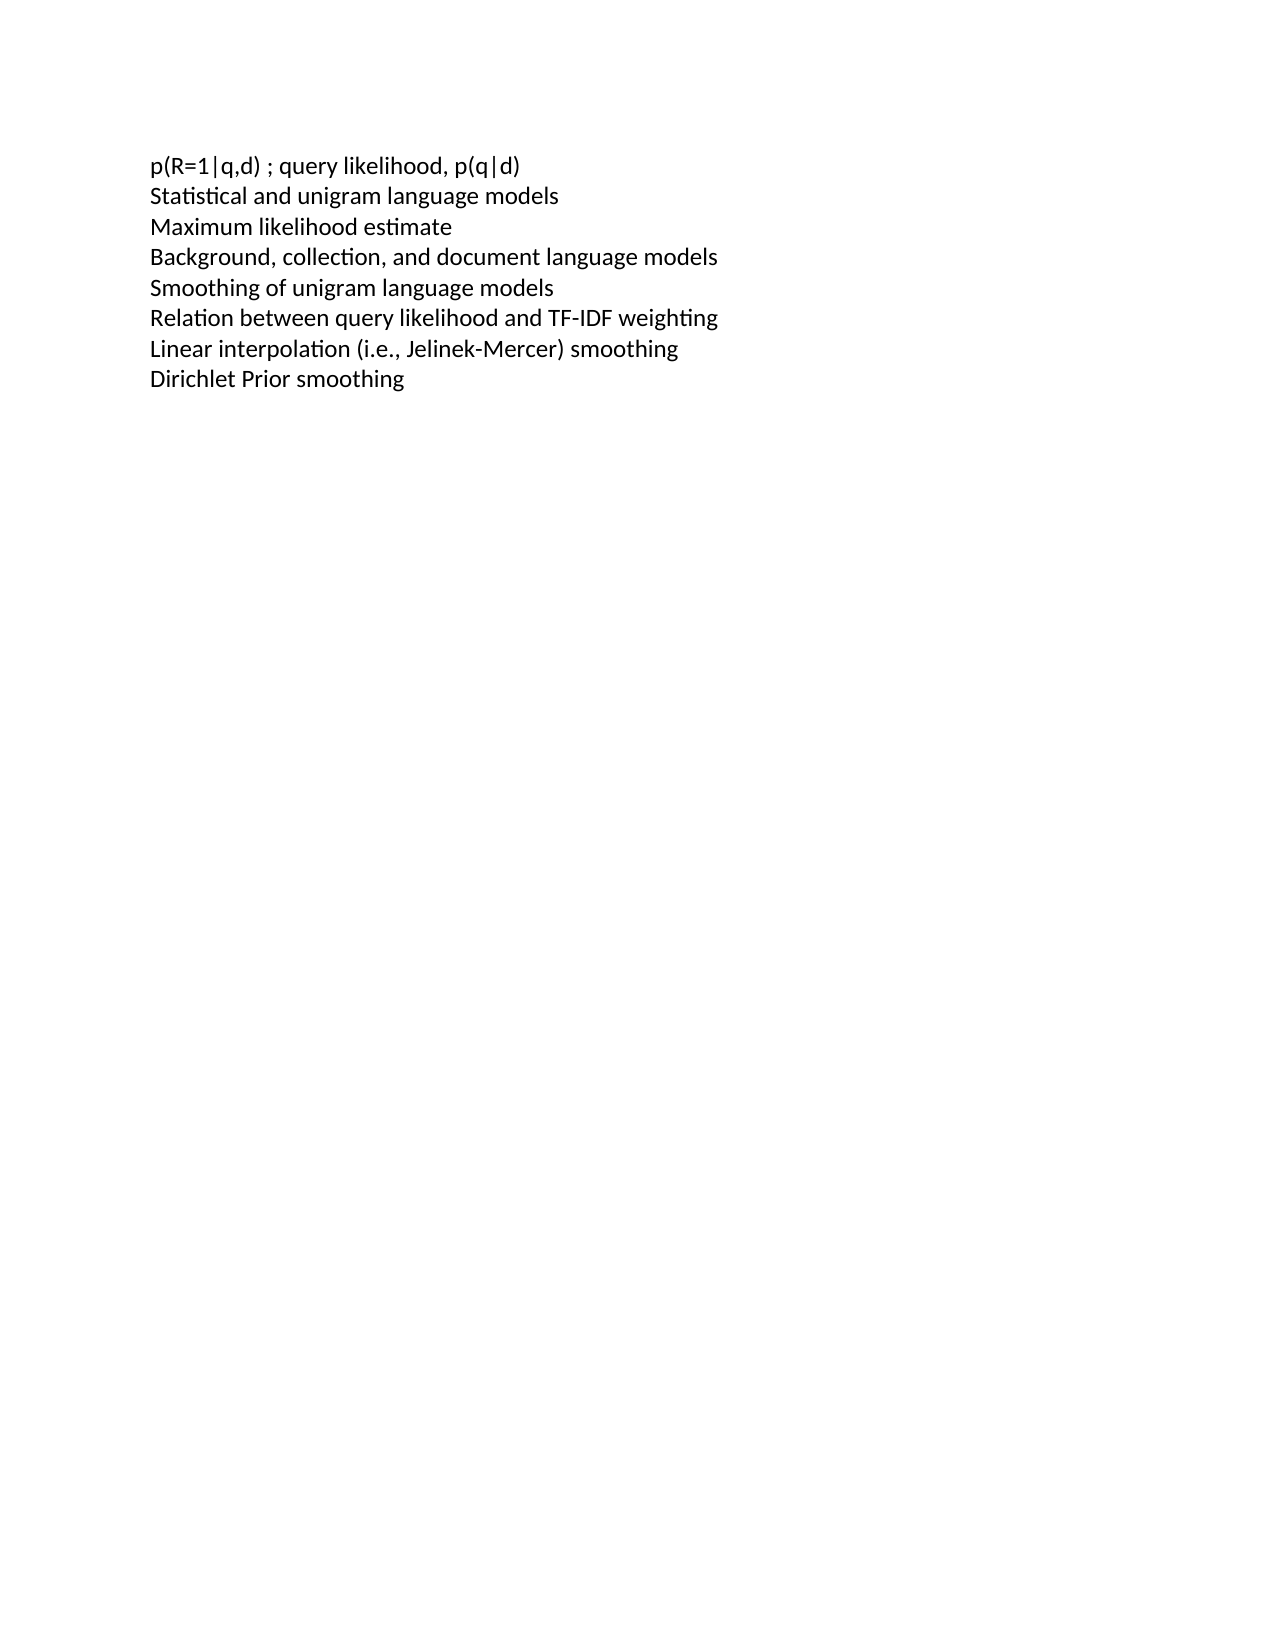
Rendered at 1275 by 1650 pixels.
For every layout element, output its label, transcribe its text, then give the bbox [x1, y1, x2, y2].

text p(R=1|q,d) ; query likelihood, p(q|d) [150, 150, 1125, 181]
text Dirichlet Prior smoothing [150, 364, 1125, 394]
text Smoothing of unigram language models [150, 272, 1125, 303]
text Relation between query likelihood and TF-IDF weighting [150, 303, 1125, 333]
text Maximum likelihood estimate [150, 211, 1125, 242]
text Linear interpolation (i.e., Jelinek-Mercer) smoothing [150, 333, 1125, 364]
text Statistical and unigram language models [150, 181, 1125, 211]
text Background, collection, and document language models [150, 242, 1125, 272]
